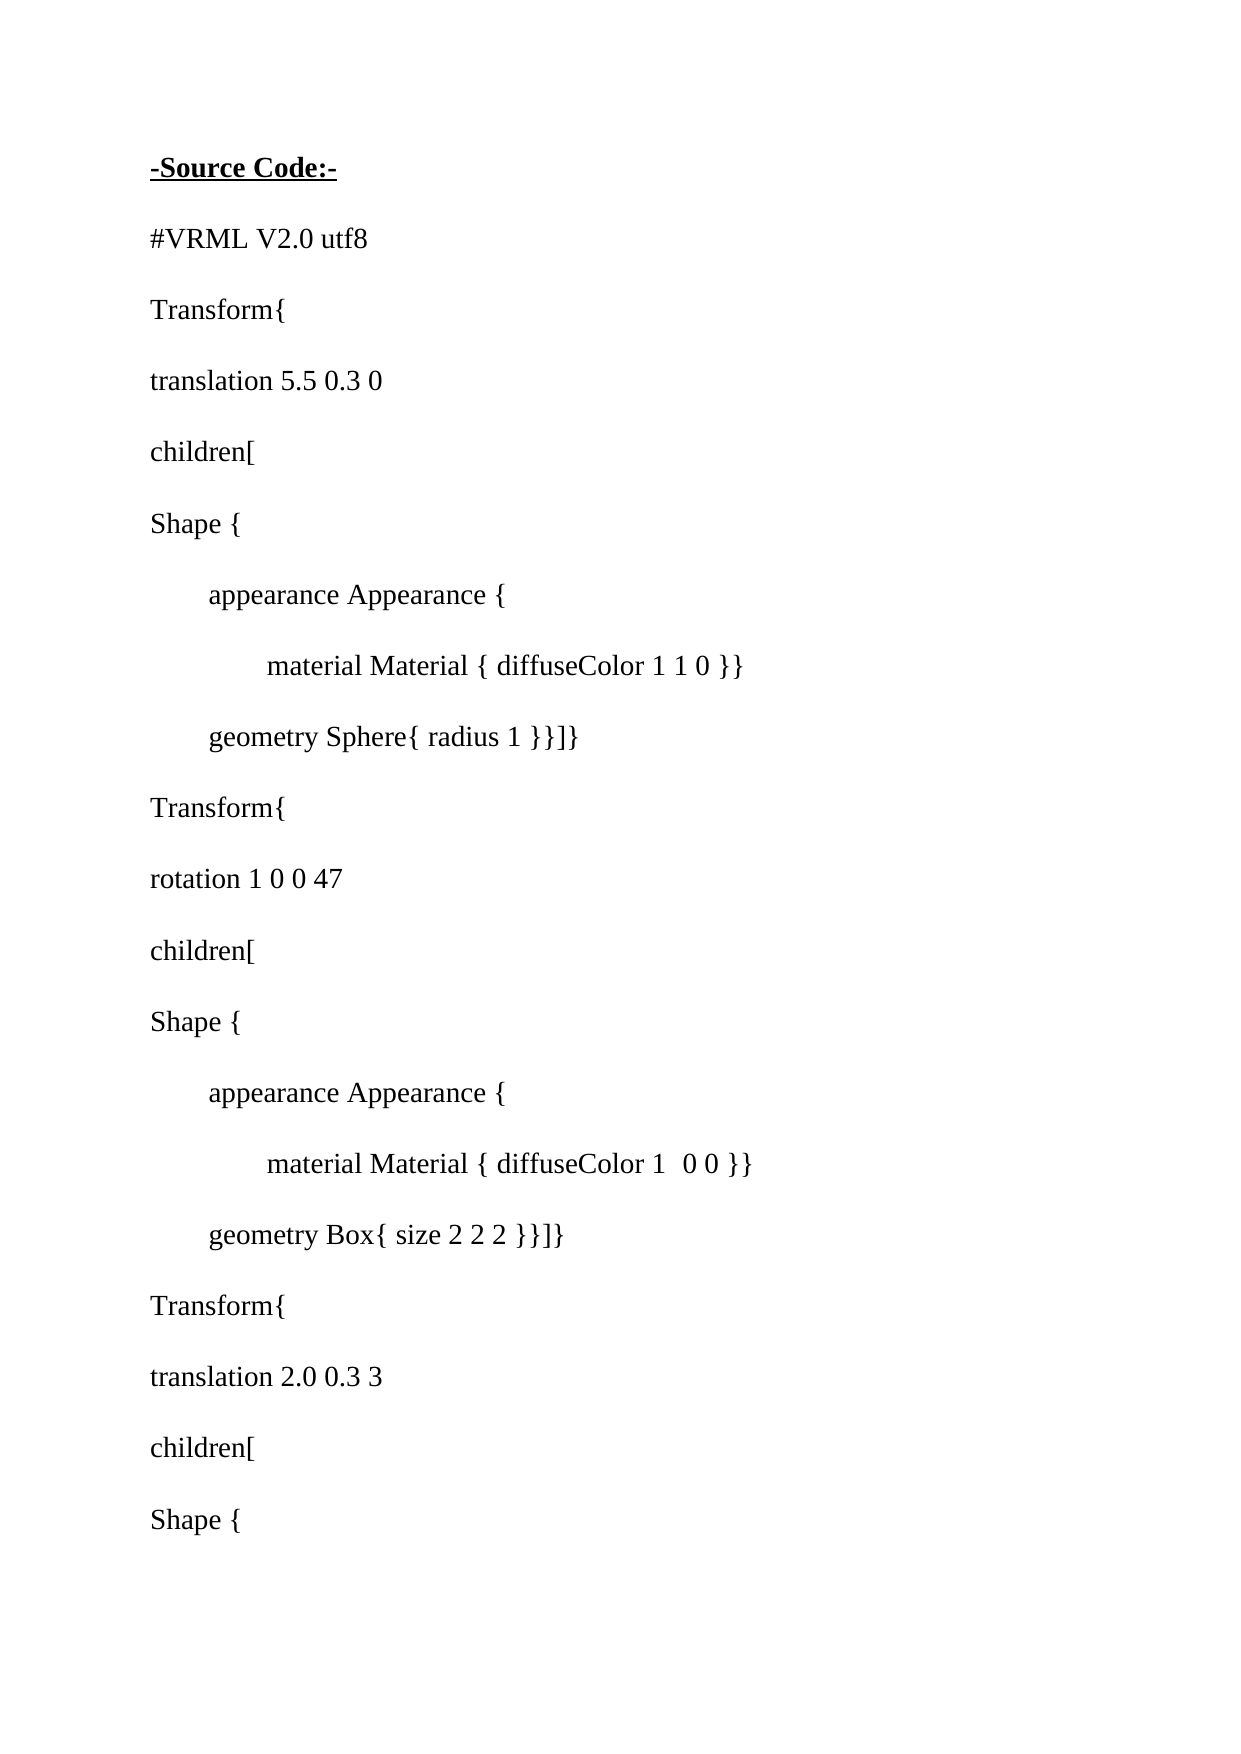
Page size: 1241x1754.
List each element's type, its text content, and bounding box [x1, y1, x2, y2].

text material Material { diffuseColor 1 1 0 }} [150, 648, 1090, 682]
text rotation 1 0 0 47 [150, 861, 1090, 895]
text Transform{ [150, 1288, 1090, 1322]
text translation 5.5 0.3 0 [150, 363, 1090, 397]
text Transform{ [150, 292, 1090, 326]
text -Source Code:- [150, 150, 1090, 183]
text children[ [150, 434, 1090, 468]
text Shape { [150, 506, 1090, 539]
text geometry Box{ size 2 2 2 }}]} [150, 1217, 1090, 1251]
text Transform{ [150, 790, 1090, 824]
text Shape { [150, 1502, 1090, 1535]
text translation 2.0 0.3 3 [150, 1359, 1090, 1393]
text #VRML V2.0 utf8 [150, 221, 1090, 255]
text Shape { [150, 1004, 1090, 1037]
text children[ [150, 933, 1090, 966]
text geometry Sphere{ radius 1 }}]} [150, 719, 1090, 753]
text appearance Appearance { [150, 577, 1090, 610]
text children[ [150, 1431, 1090, 1464]
text appearance Appearance { [150, 1075, 1090, 1108]
text material Material { diffuseColor 1 0 0 }} [150, 1146, 1090, 1179]
